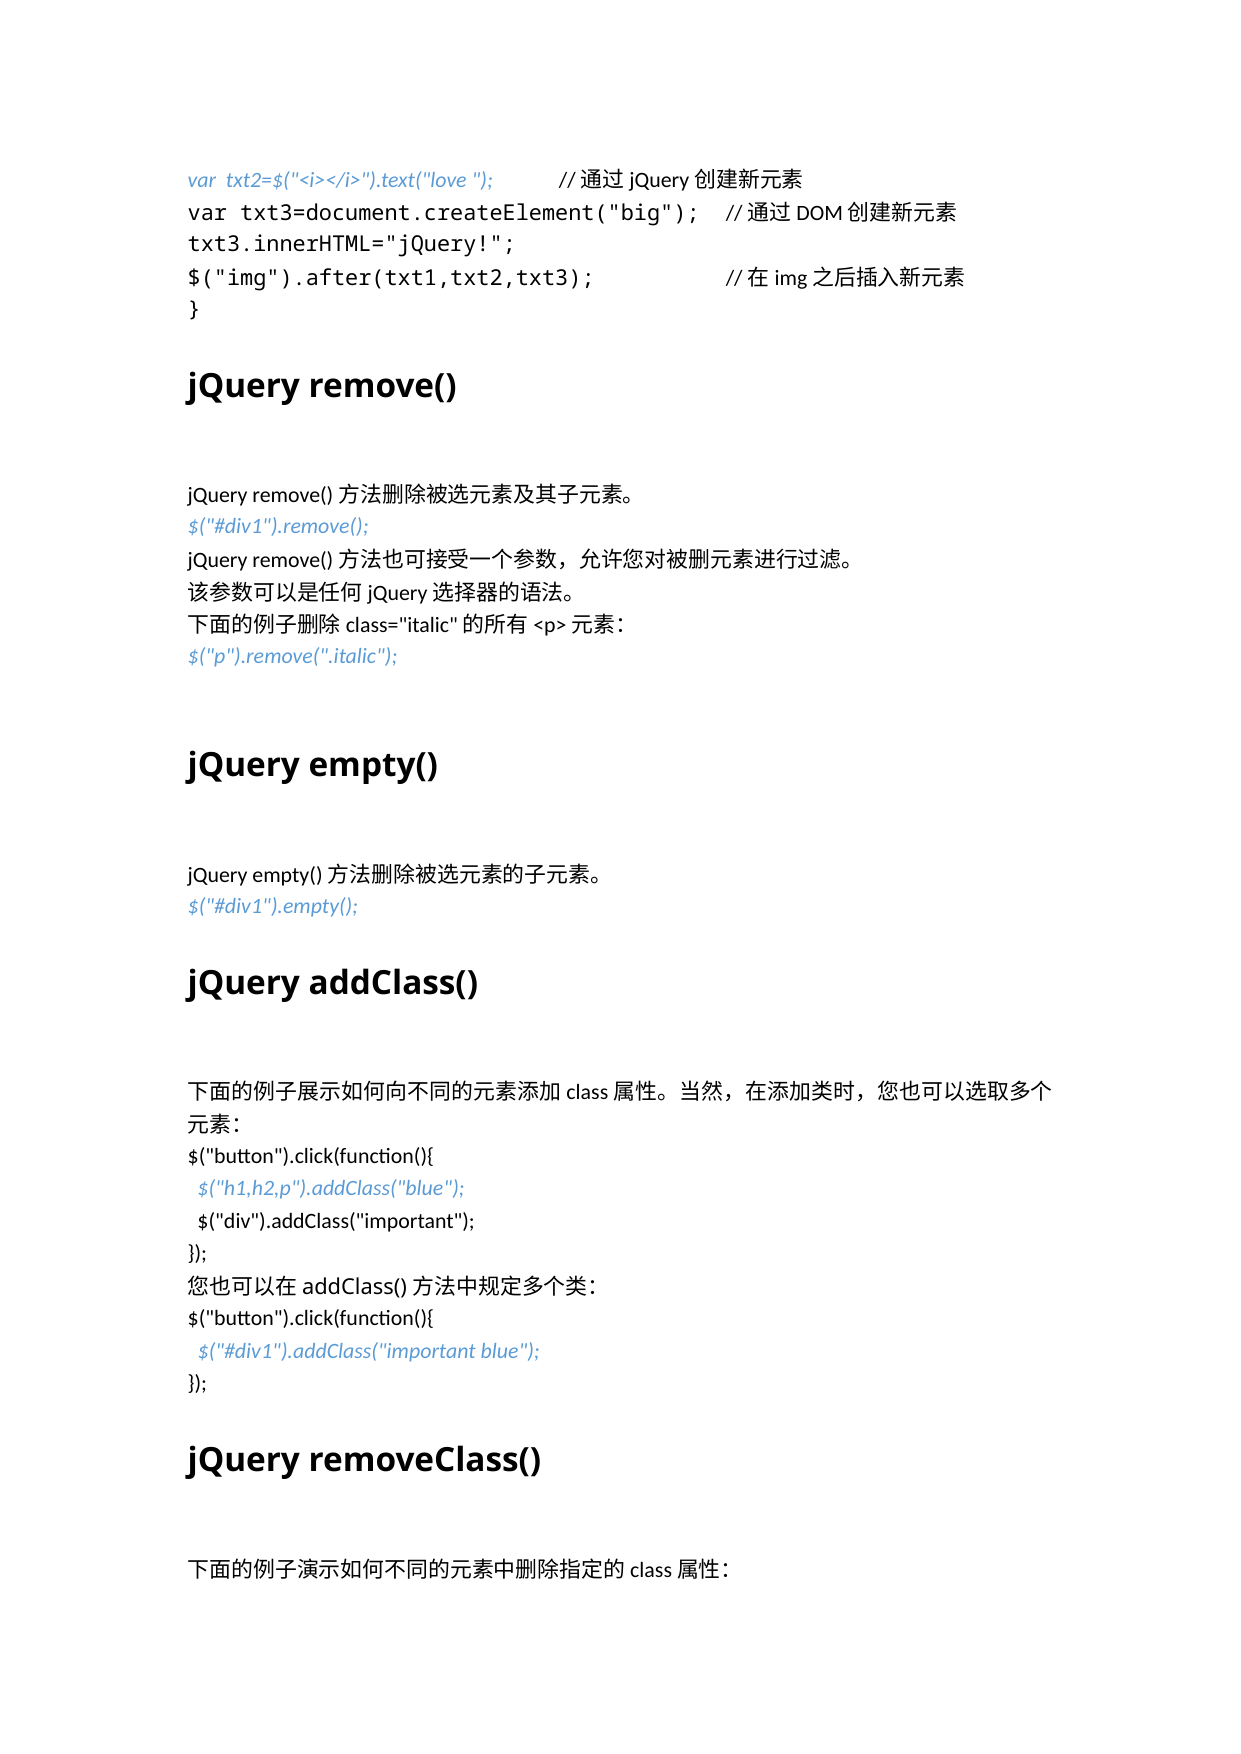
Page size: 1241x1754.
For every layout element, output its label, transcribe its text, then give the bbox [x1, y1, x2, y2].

text $("#div1").remove(); [187, 509, 1053, 542]
text 该参数可以是任何 jQuery 选择器的语法。 [187, 574, 1053, 607]
text }); [187, 1366, 1053, 1399]
text 下面的例子演示如何不同的元素中删除指定的 class 属性： [187, 1551, 1053, 1584]
text $("div").addClass("important"); [187, 1204, 1053, 1236]
text $("img").after(txt1,txt2,txt3); // 在 img 之后插入新元素 [187, 259, 1053, 292]
text jQuery remove() 方法也可接受一个参数，允许您对被删元素进行过滤。 [187, 542, 1053, 574]
text $("#div1").addClass("important blue"); [187, 1334, 1053, 1366]
text $("p").remove(".italic"); [187, 639, 1053, 672]
text $("button").click(function(){ [187, 1301, 1053, 1334]
subtitle jQuery remove() [187, 352, 1053, 417]
text jQuery empty() 方法删除被选元素的子元素。 [187, 857, 1053, 889]
text 下面的例子删除 class="italic" 的所有 <p> 元素： [187, 607, 1053, 639]
text txt3.innerHTML="jQuery!"; [187, 227, 1053, 259]
text $("#div1").empty(); [187, 889, 1053, 922]
subtitle jQuery addClass() [187, 949, 1053, 1014]
text $("button").click(function(){ [187, 1139, 1053, 1171]
text } [187, 292, 1053, 324]
text $("h1,h2,p").addClass("blue"); [187, 1171, 1053, 1204]
text var txt2=$("<i></i>").text("love "); // 通过 jQuery 创建新元素 [187, 162, 1053, 194]
text 下面的例子展示如何向不同的元素添加 class 属性。当然，在添加类时，您也可以选取多个元素： [187, 1074, 1053, 1139]
text }); [187, 1236, 1053, 1269]
text jQuery remove() 方法删除被选元素及其子元素。 [187, 477, 1053, 509]
subtitle jQuery empty() [187, 731, 1053, 796]
text var txt3=document.createElement("big"); // 通过 DOM 创建新元素 [187, 194, 1053, 227]
text 您也可以在 addClass() 方法中规定多个类： [187, 1269, 1053, 1301]
subtitle jQuery removeClass() [187, 1426, 1053, 1491]
